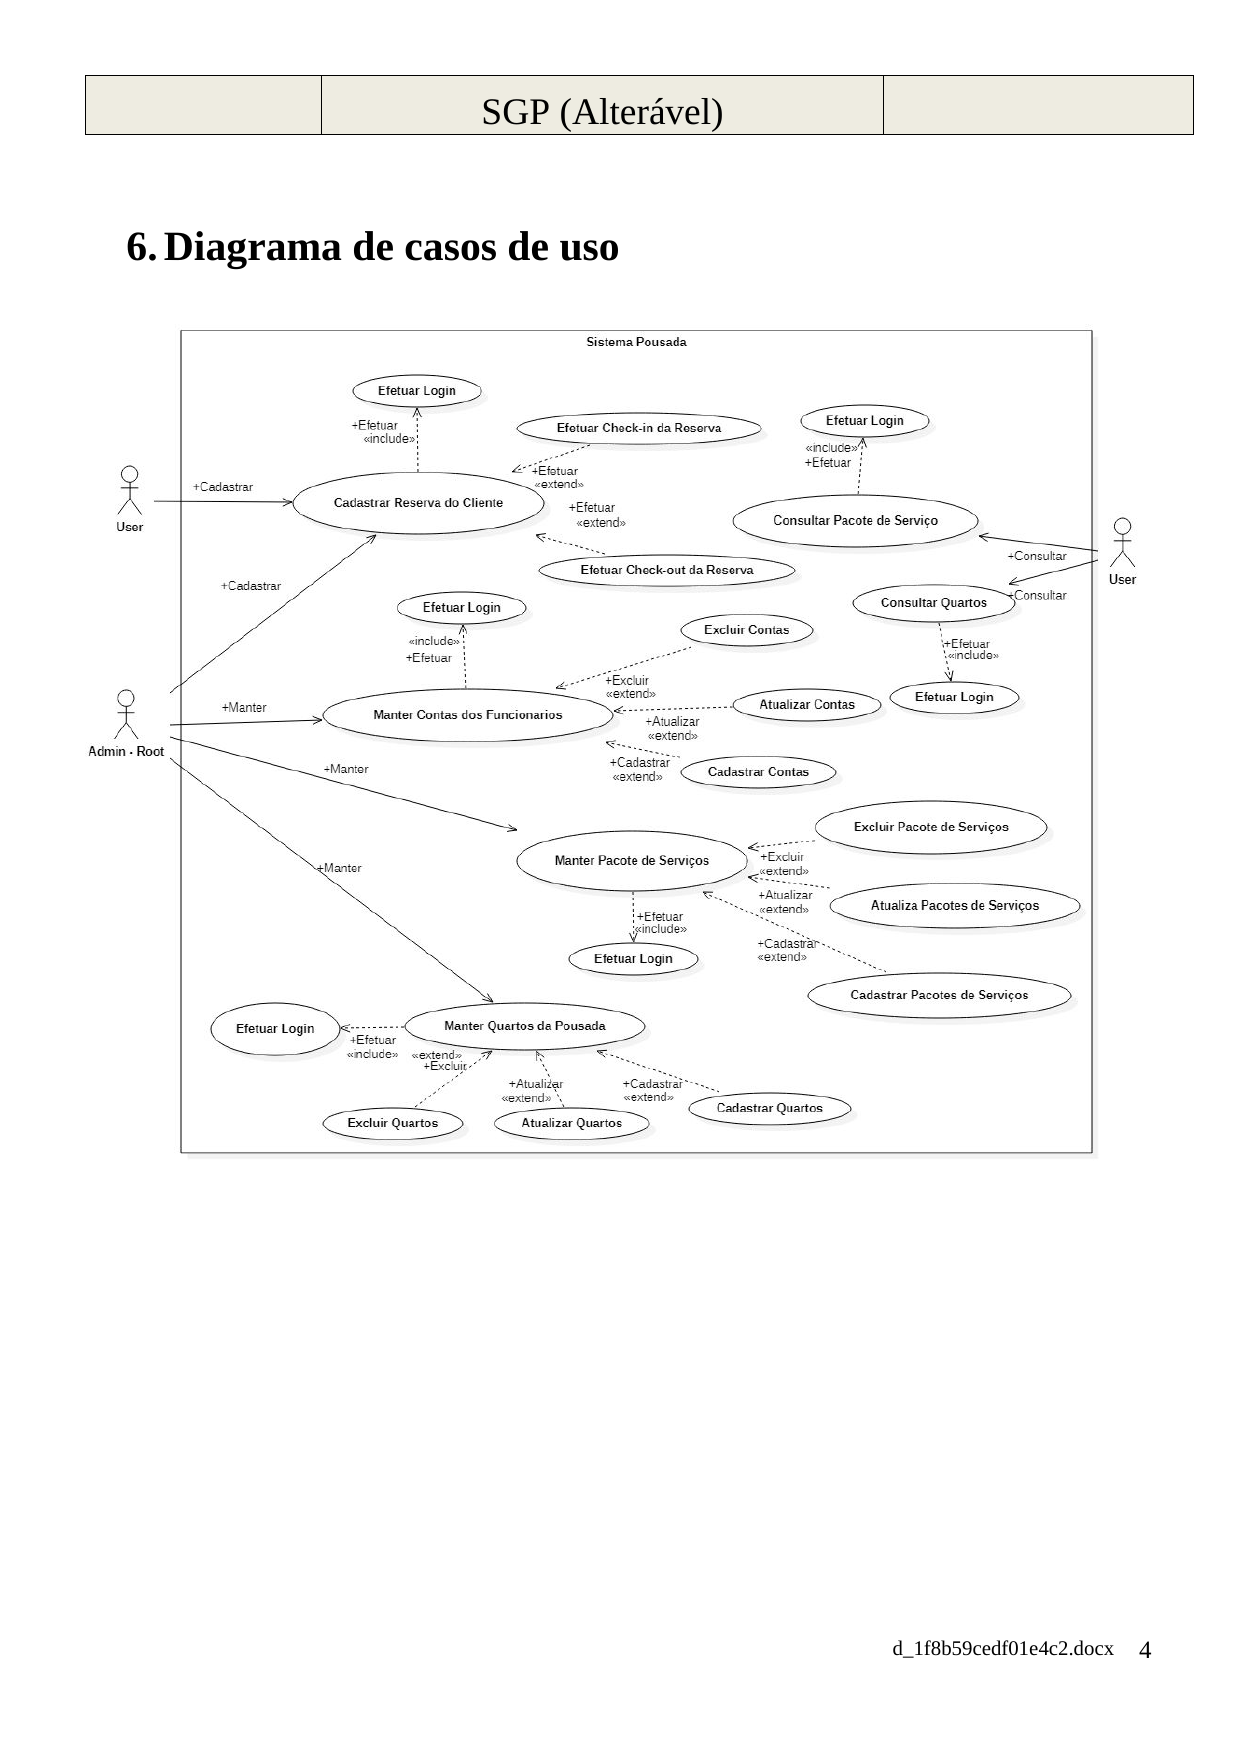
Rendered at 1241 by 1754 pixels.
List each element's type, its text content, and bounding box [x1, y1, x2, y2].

list Diagrama de casos de uso [126, 221, 1152, 269]
picture [62, 316, 1178, 1168]
